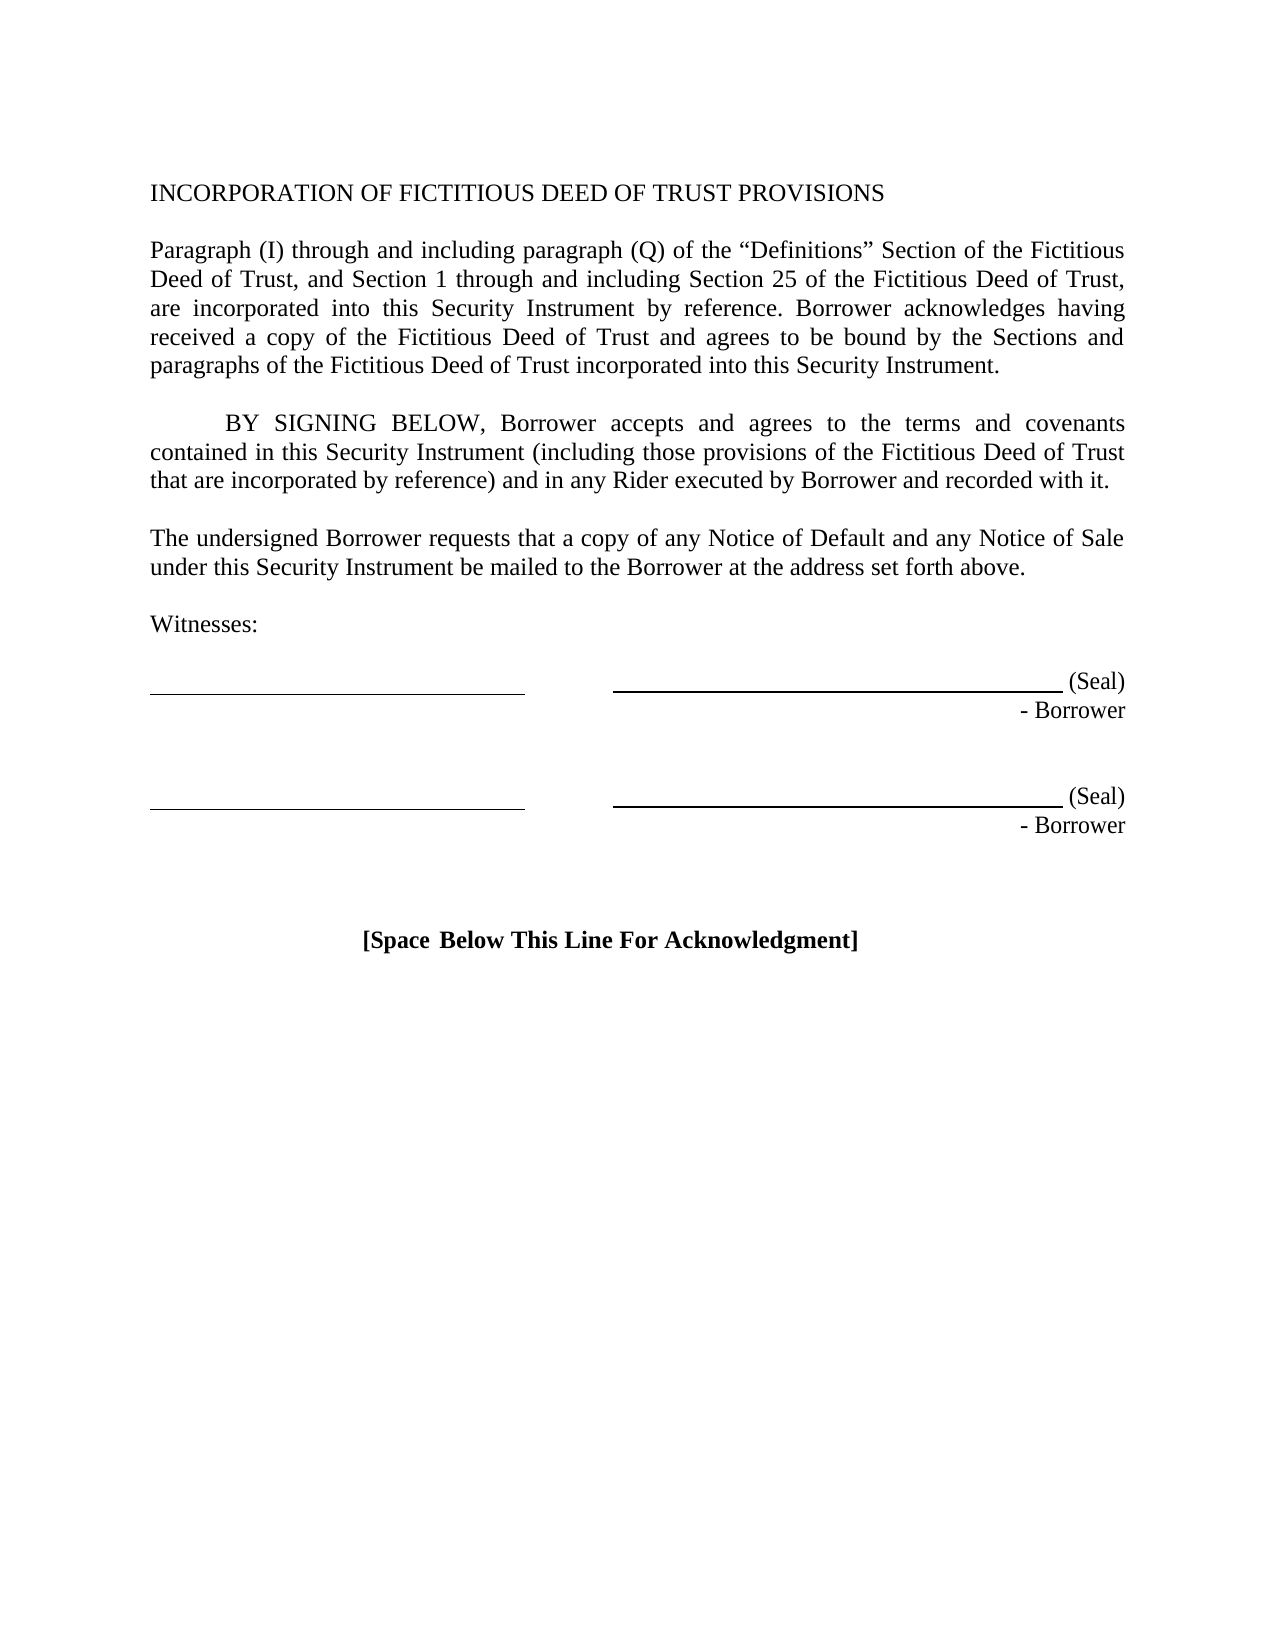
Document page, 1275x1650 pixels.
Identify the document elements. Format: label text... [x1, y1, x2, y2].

text INCORPORATION OF FICTITIOUS DEED OF TRUST PROVISIONS [150, 178, 1135, 207]
text The undersigned Borrower requests that a copy of any Notice of Default and any Notice of Sale under this Security Instrument be mailed to the Borrower at the address set forth above. [150, 523, 1125, 581]
subtitle [Space Below This Line For Acknowledgment] [150, 925, 1135, 954]
text Witnesses: [150, 609, 1135, 638]
text BY SIGNING BELOW, Borrower accepts and agrees to the terms and covenants contained in this Security Instrument (including those provisions of the Fictitious Deed of Trust that are incorporated by reference) and in any Rider executed by Borrower and recorded with it. [150, 408, 1125, 494]
text (Seal) [137, 667, 1125, 695]
text (Seal) [137, 782, 1125, 810]
list Borrower [1014, 695, 1125, 724]
text Paragraph (I) through and including paragraph (Q) of the “Definitions” Section of the Fictitious Deed of Trust, and Section 1 through and including Section 25 of the Fictitious Deed of Trust, are incorporated into this Security Instrument by reference. Borrower acknowledges having received a copy of the Fictitious Deed of Trust and agrees to be bound by the Sections and paragraphs of the Fictitious Deed of Trust incorporated into this Security Instrument. [150, 236, 1125, 379]
list Borrower [1014, 810, 1125, 839]
